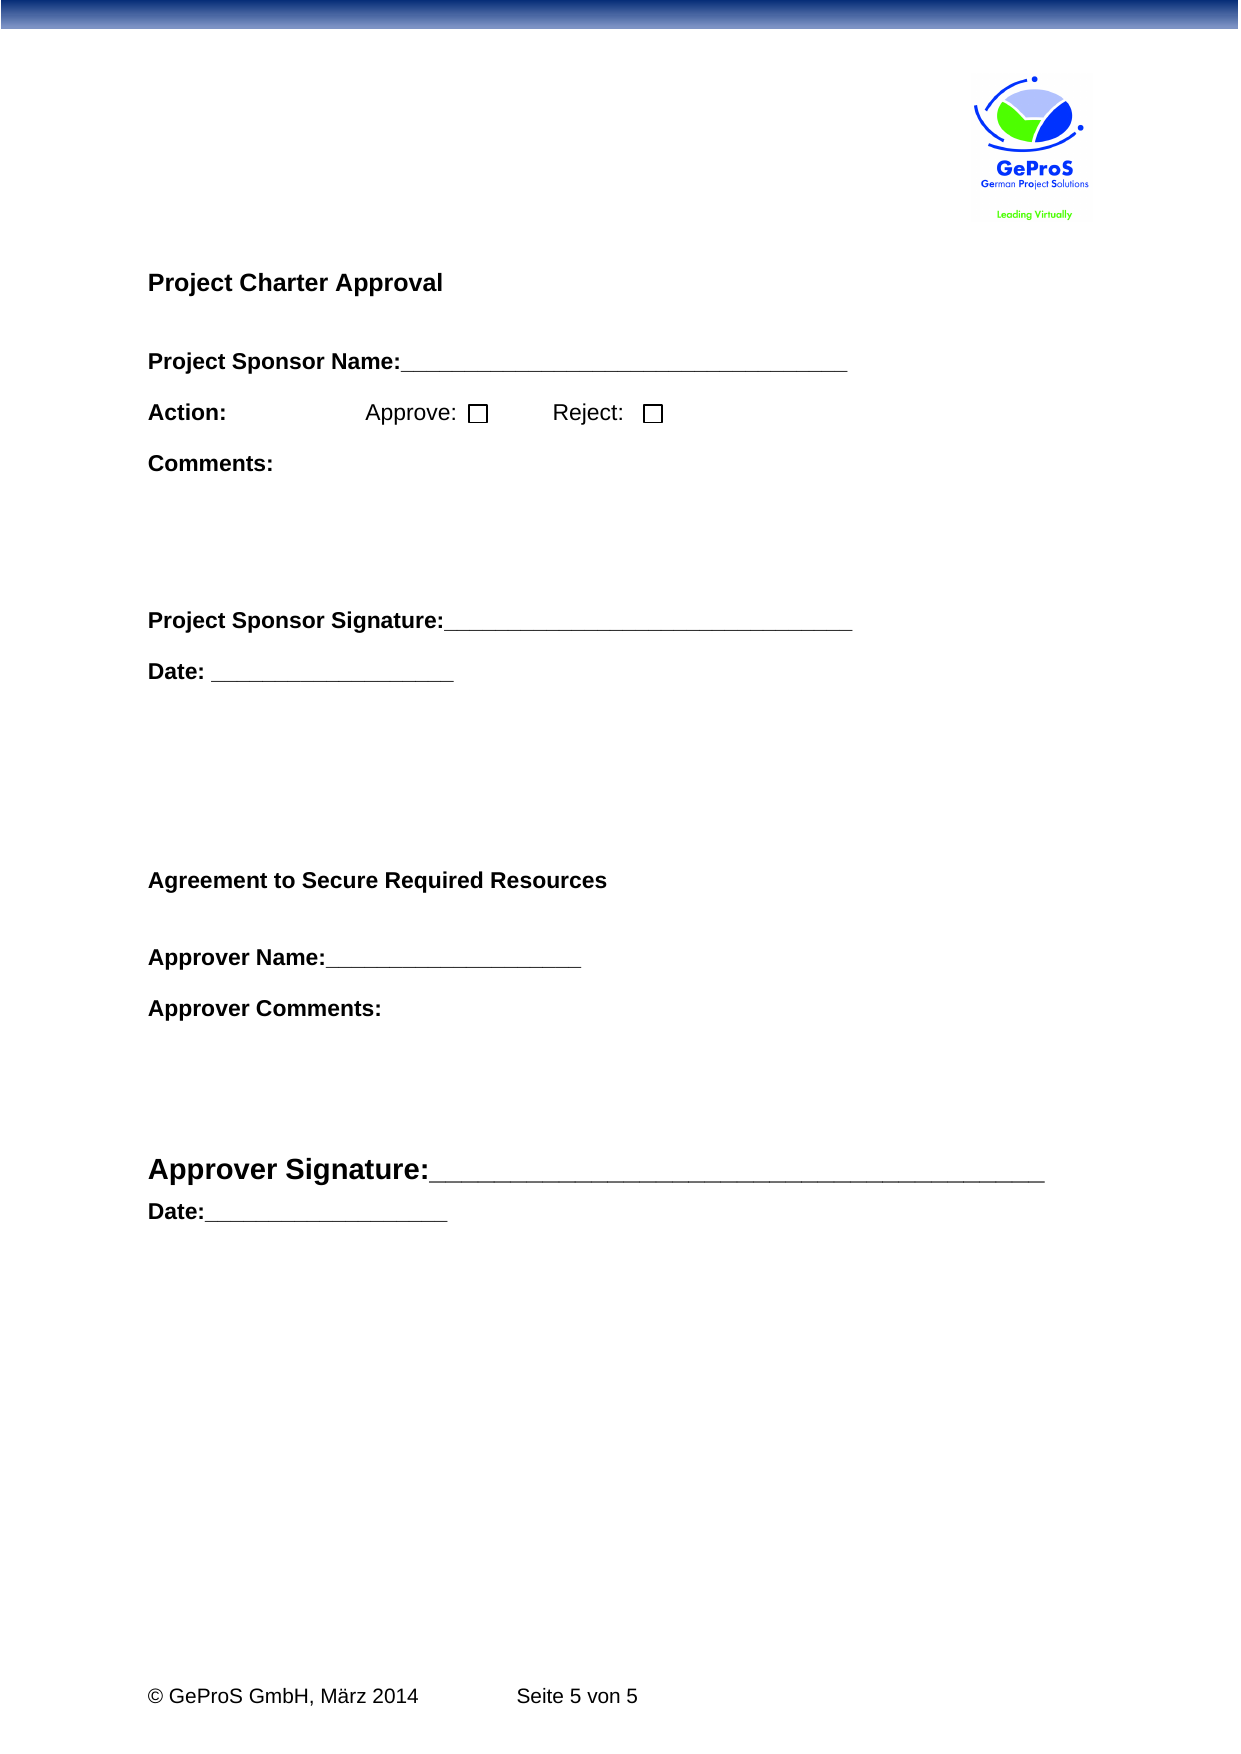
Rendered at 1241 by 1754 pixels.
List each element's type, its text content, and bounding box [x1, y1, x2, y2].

text Date:___________________ [148, 1198, 1093, 1224]
text Project Sponsor Signature:________________________________ [148, 607, 1093, 633]
text Approver Name:____________________ [148, 944, 1093, 971]
text Approver Comments: [148, 995, 1093, 1022]
text Date: ___________________ [148, 658, 1093, 684]
text Action: Approve: Reject: [148, 399, 1093, 426]
picture [0, 0, 1238, 28]
text Agreement to Secure Required Resources [148, 867, 1093, 893]
text Project Charter Approval [148, 268, 1093, 297]
picture [970, 73, 1093, 222]
subtitle Approver Signature:______________________________________ [148, 1152, 1093, 1185]
text Comments: [148, 450, 1093, 477]
text Project Sponsor Name:___________________________________ [148, 348, 1093, 374]
